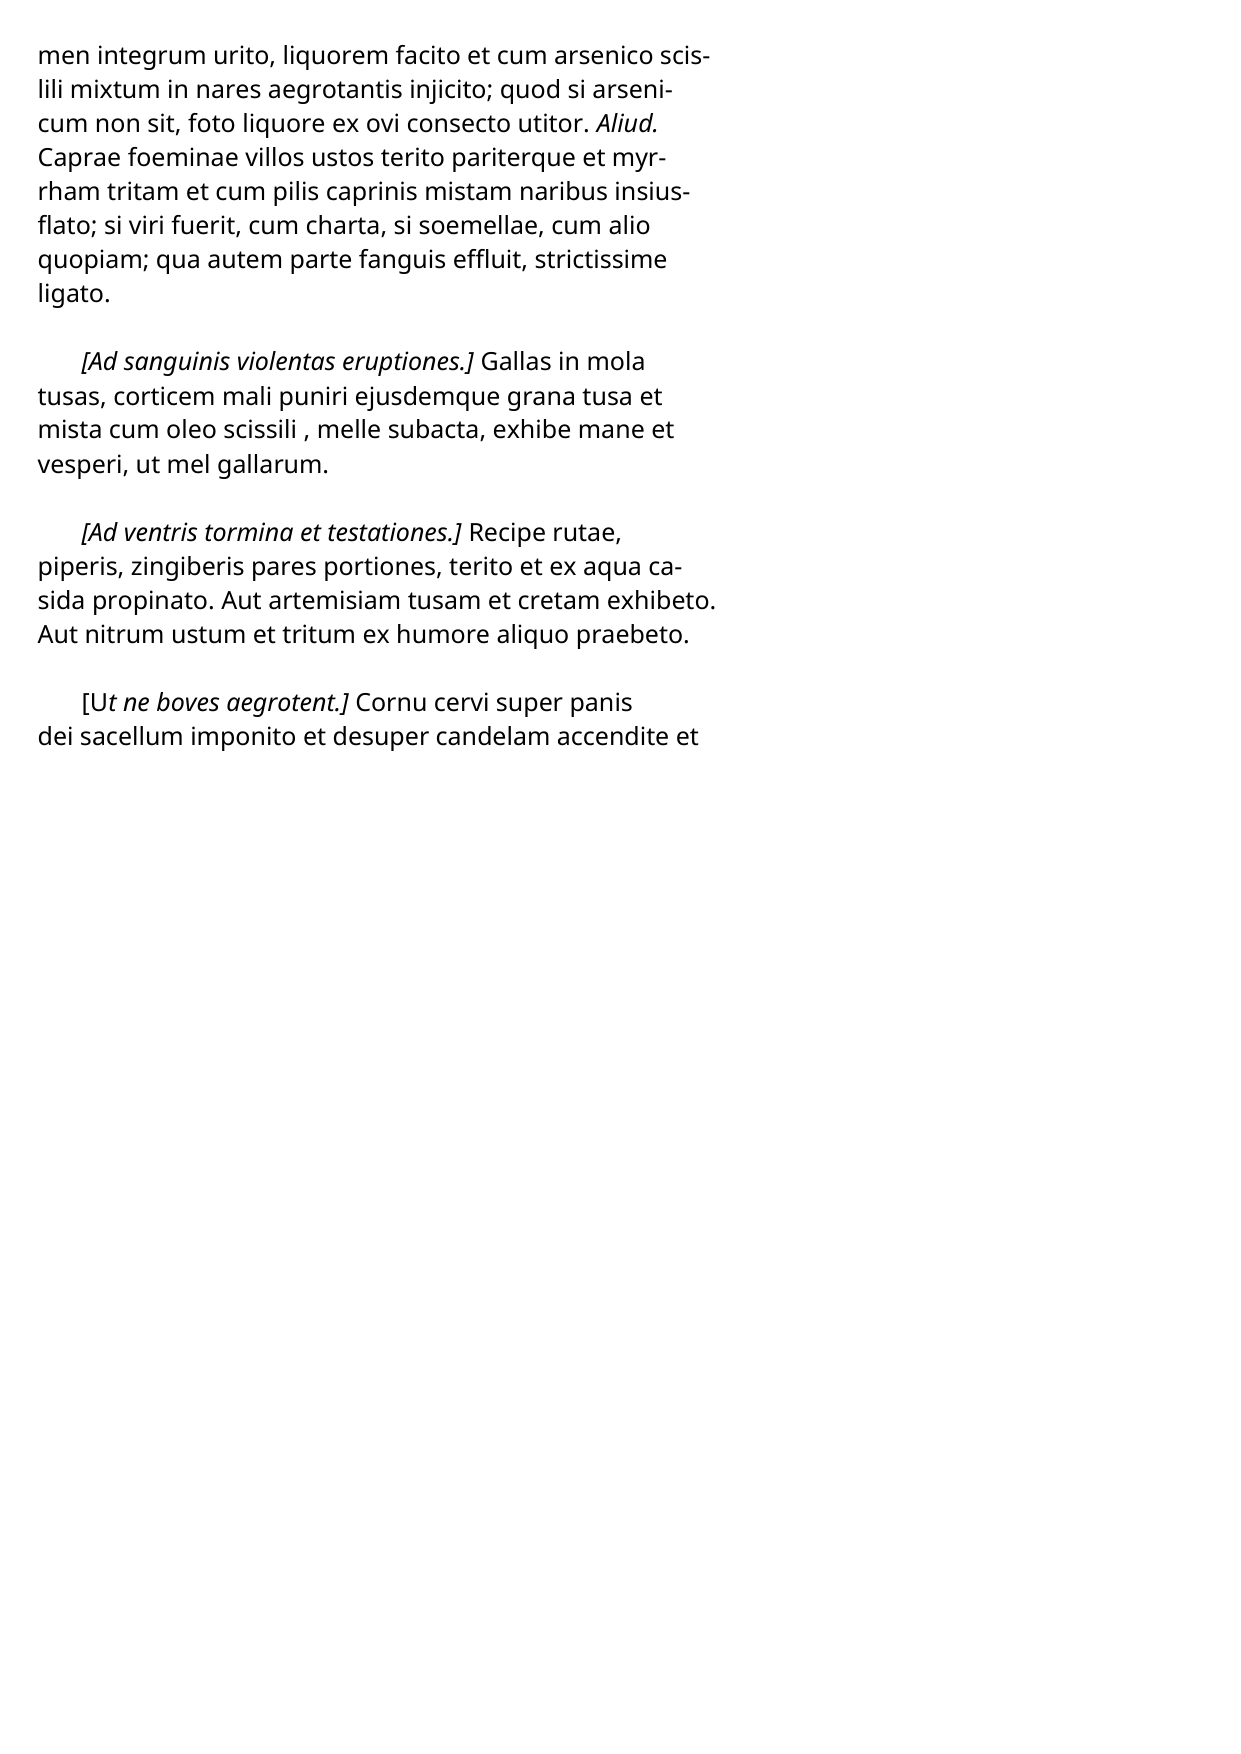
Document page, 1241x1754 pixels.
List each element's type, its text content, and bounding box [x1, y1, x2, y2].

text [Ut ne boves aegrotent.] Cornu cervi super panis dei sacellum imponito et desuper candelam accendite et [37, 685, 1203, 753]
text [Ad ventris tormina et testationes.] Recipe rutae, piperis, zingiberis pares portiones, terito et ex aqua ca- sida propinato. Aut artemisiam tusam et cretam exhibeto. Aut nitrum ustum et tritum ex humore aliquo praebeto. [37, 514, 1203, 651]
text [Ad sanguinis violentas eruptiones.] Gallas in mola tusas, corticem mali puniri ejusdemque grana tusa et mista cum oleo scissili , melle subacta, exhibe mane et vesperi, ut mel gallarum. [37, 344, 1203, 480]
text men integrum urito, liquorem facito et cum arsenico scis- lili mixtum in nares aegrotantis injicito; quod si arseni- cum non sit, foto liquore ex ovi consecto utitor. Aliud. Caprae foeminae villos ustos terito pariterque et myr- rham tritam et cum pilis caprinis mistam naribus insius- flato; si viri fuerit, cum charta, si soemellae, cum alio quopiam; qua autem parte fanguis effluit, strictissime ligato. [37, 37, 1203, 310]
